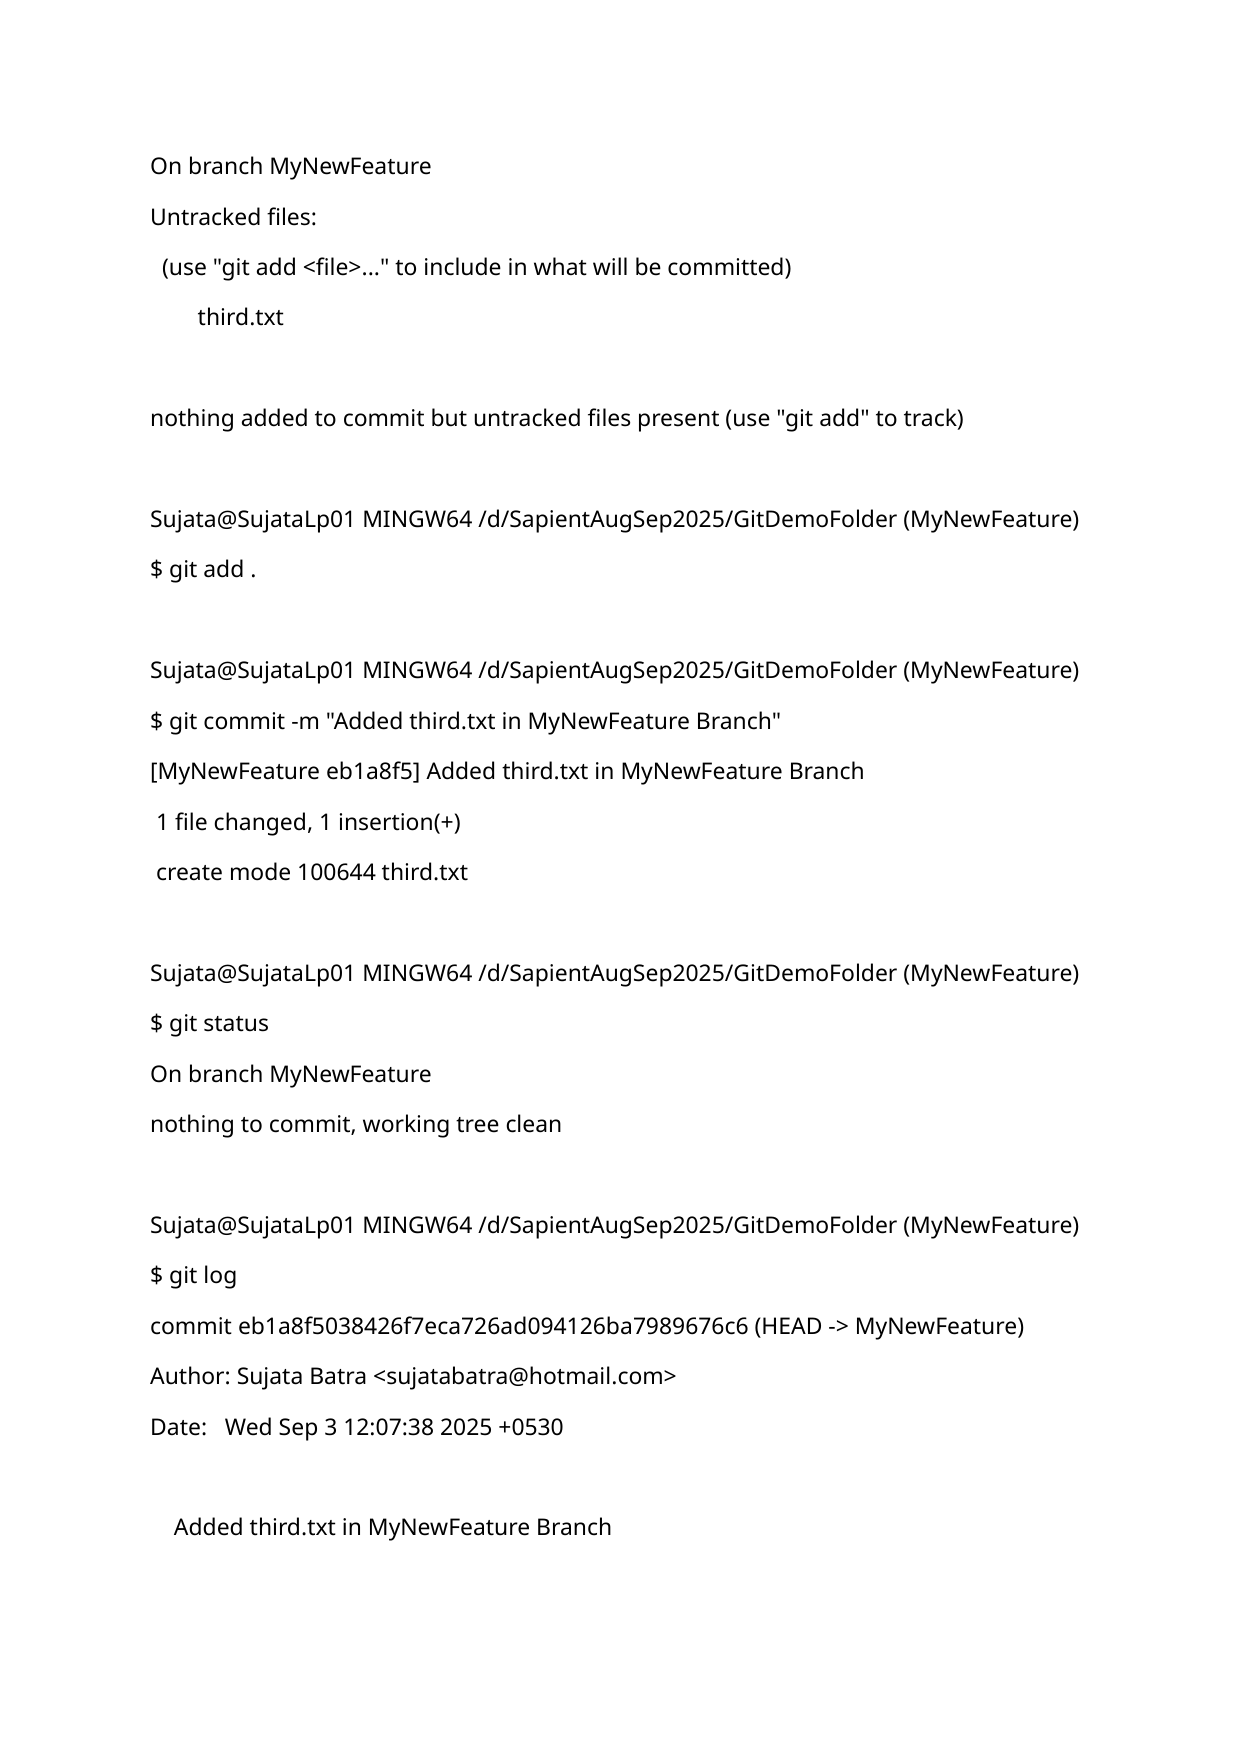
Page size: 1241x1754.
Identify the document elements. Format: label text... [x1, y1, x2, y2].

text [MyNewFeature eb1a8f5] Added third.txt in MyNewFeature Branch [150, 755, 1090, 786]
text (use "git add <file>..." to include in what will be committed) [150, 251, 1090, 282]
text $ git log [150, 1259, 1090, 1290]
text commit eb1a8f5038426f7eca726ad094126ba7989676c6 (HEAD -> MyNewFeature) [150, 1309, 1090, 1341]
text Sujata@SujataLp01 MINGW64 /d/SapientAugSep2025/GitDemoFolder (MyNewFeature) [150, 957, 1090, 988]
text nothing added to commit but untracked files present (use "git add" to track) [150, 402, 1090, 433]
text $ git commit -m "Added third.txt in MyNewFeature Branch" [150, 704, 1090, 736]
text Sujata@SujataLp01 MINGW64 /d/SapientAugSep2025/GitDemoFolder (MyNewFeature) [150, 1209, 1090, 1240]
text Added third.txt in MyNewFeature Branch [150, 1511, 1090, 1542]
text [150, 1360, 1090, 1391]
text On branch MyNewFeature [150, 150, 1090, 181]
text Date: Wed Sep 3 12:07:38 2025 +0530 [150, 1410, 1090, 1442]
text create mode 100644 third.txt [150, 856, 1090, 887]
text $ git status [150, 1007, 1090, 1038]
text On branch MyNewFeature [150, 1057, 1090, 1089]
text nothing to commit, working tree clean [150, 1108, 1090, 1139]
text $ git add . [150, 553, 1090, 584]
text Untracked files: [150, 200, 1090, 232]
text third.txt [150, 301, 1090, 332]
text 1 file changed, 1 insertion(+) [150, 805, 1090, 837]
text Sujata@SujataLp01 MINGW64 /d/SapientAugSep2025/GitDemoFolder (MyNewFeature) [150, 503, 1090, 534]
text Sujata@SujataLp01 MINGW64 /d/SapientAugSep2025/GitDemoFolder (MyNewFeature) [150, 654, 1090, 685]
